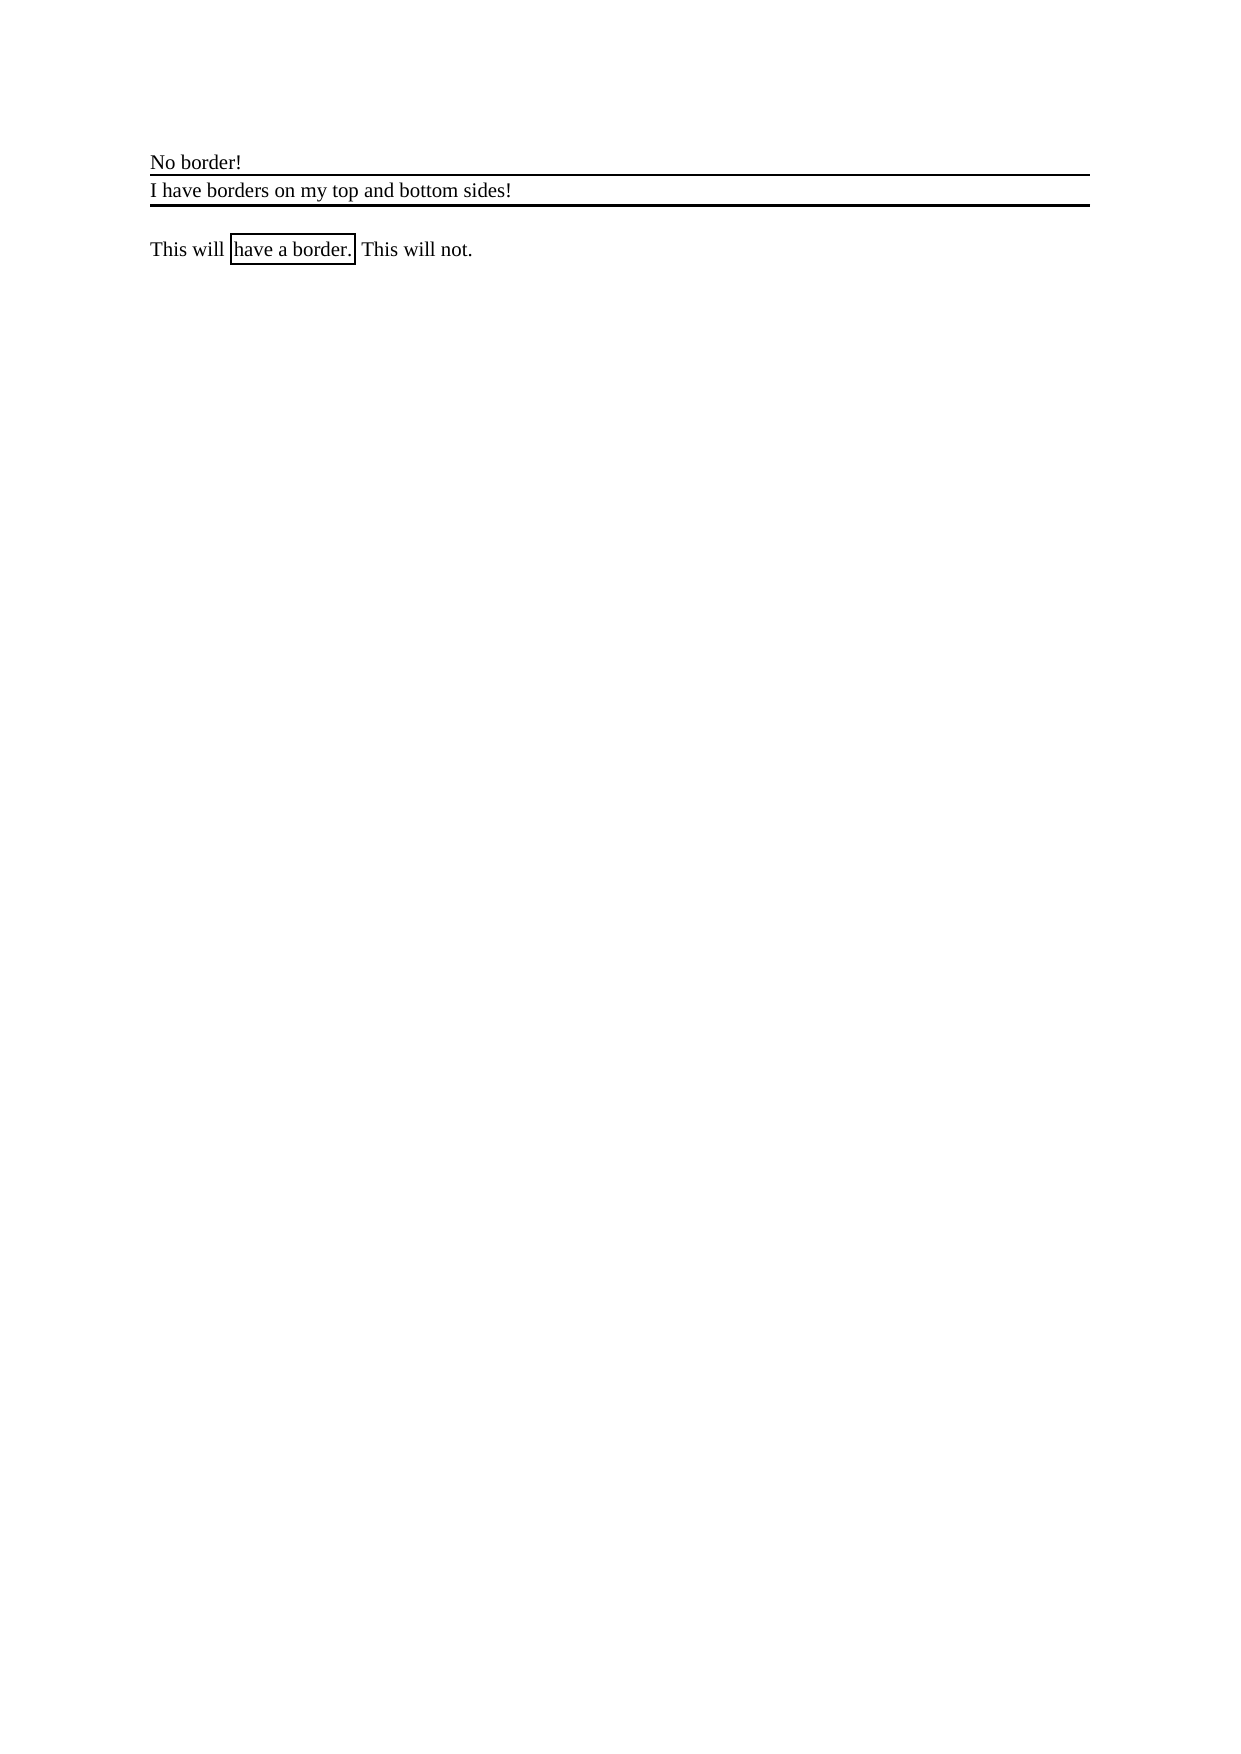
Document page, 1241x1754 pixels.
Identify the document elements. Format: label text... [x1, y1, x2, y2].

text No border! [150, 150, 1090, 174]
text This will have a border. This will not. [356, 233, 1090, 264]
text This will have a border. This will not. [150, 233, 230, 264]
text This will have a border. This will not. [232, 235, 354, 263]
text I have borders on my top and bottom sides! [150, 176, 1090, 204]
